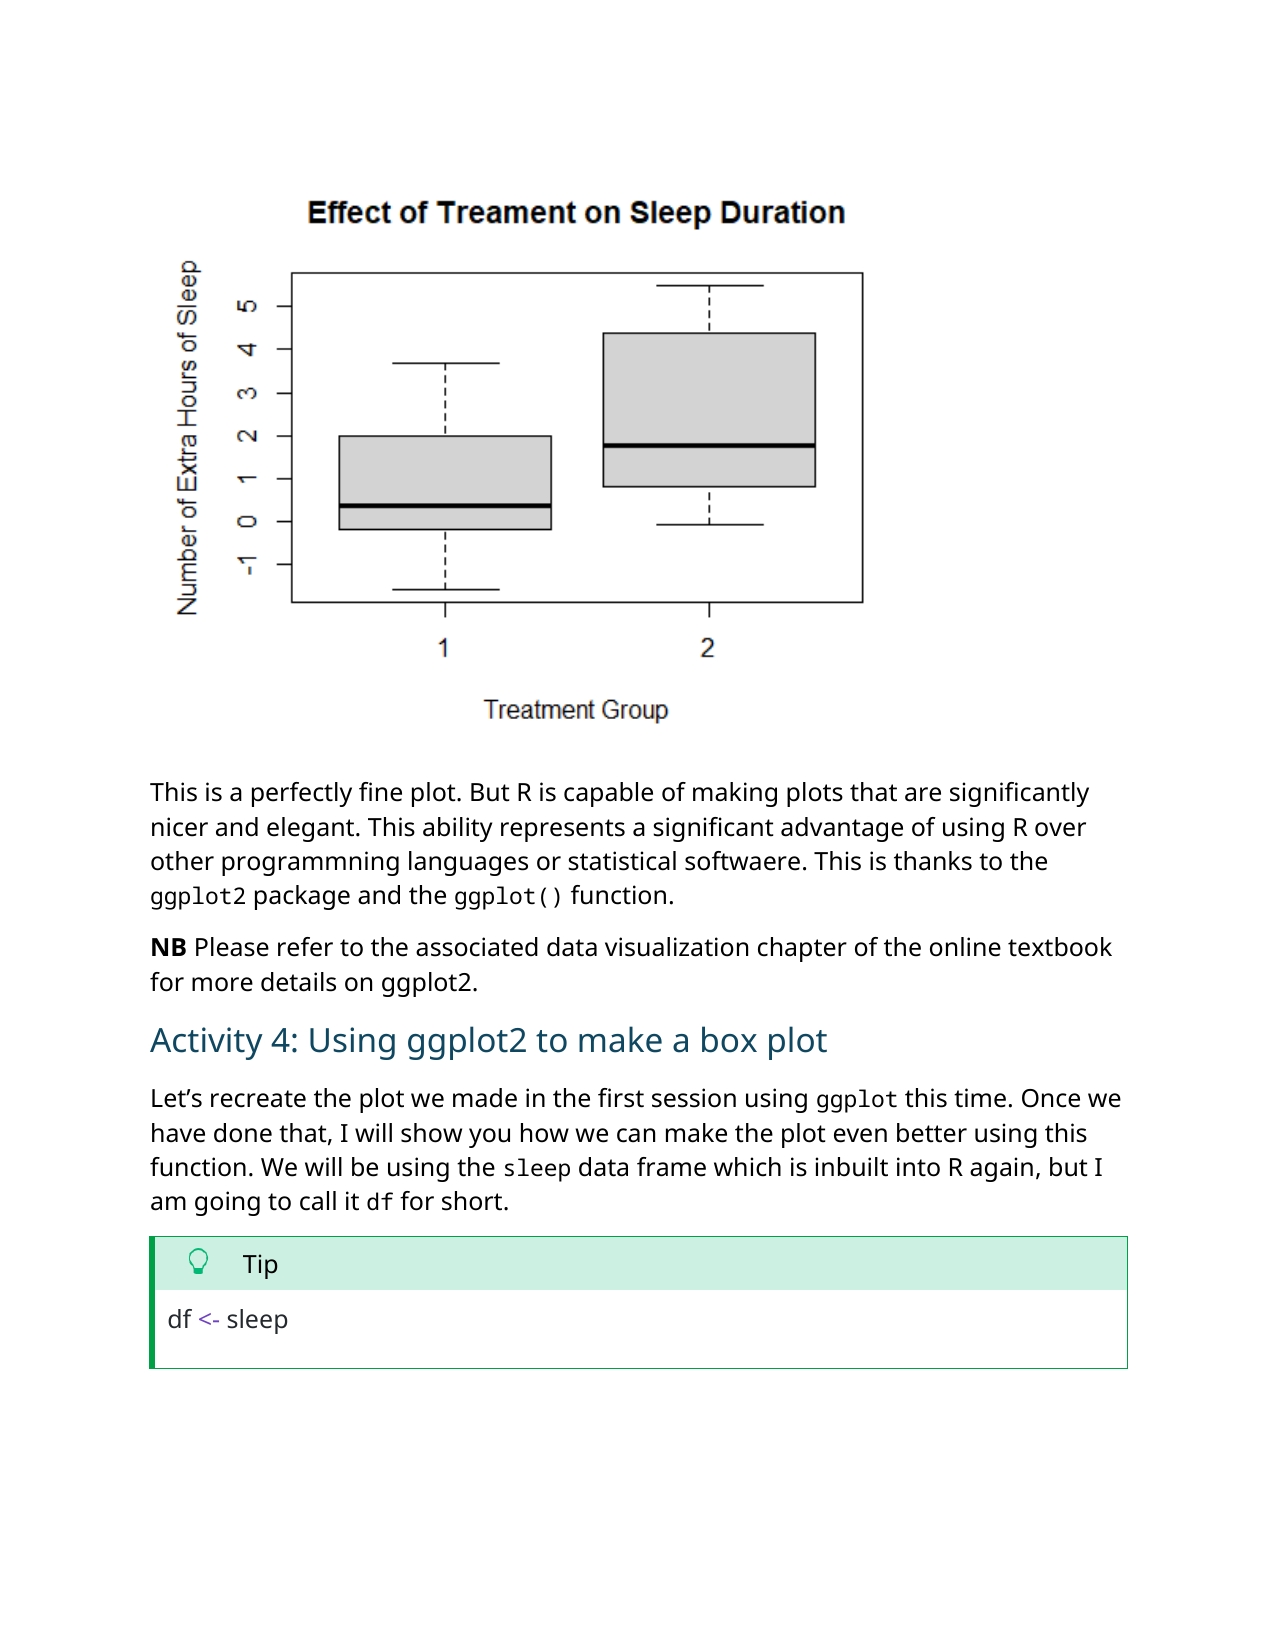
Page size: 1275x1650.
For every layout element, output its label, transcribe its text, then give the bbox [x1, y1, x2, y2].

text NB Please refer to the associated data visualization chapter of the online textbook for more details on ggplot2. [150, 930, 1125, 998]
picture [186, 1248, 211, 1274]
picture [168, 150, 927, 757]
table_cell df <- sleep [155, 1290, 1127, 1368]
table_header Tip [155, 1237, 1127, 1290]
subtitle Activity 4: Using ggplot2 to make a box plot [150, 1017, 1125, 1062]
text Let’s recreate the plot we made in the first session using ggplot this time. Once we have done that, I will show you how we can make the plot even better using this function. We will be using the sleep data frame which is inbuilt into R again, but I am going to call it df for short. [150, 1081, 1125, 1217]
text This is a perfectly fine plot. But R is capable of making plots that are significantly nicer and elegant. This ability represents a significant advantage of using R over other programmning languages or statistical softwaere. This is thanks to the ggplot2 package and the ggplot() function. [150, 775, 1125, 911]
